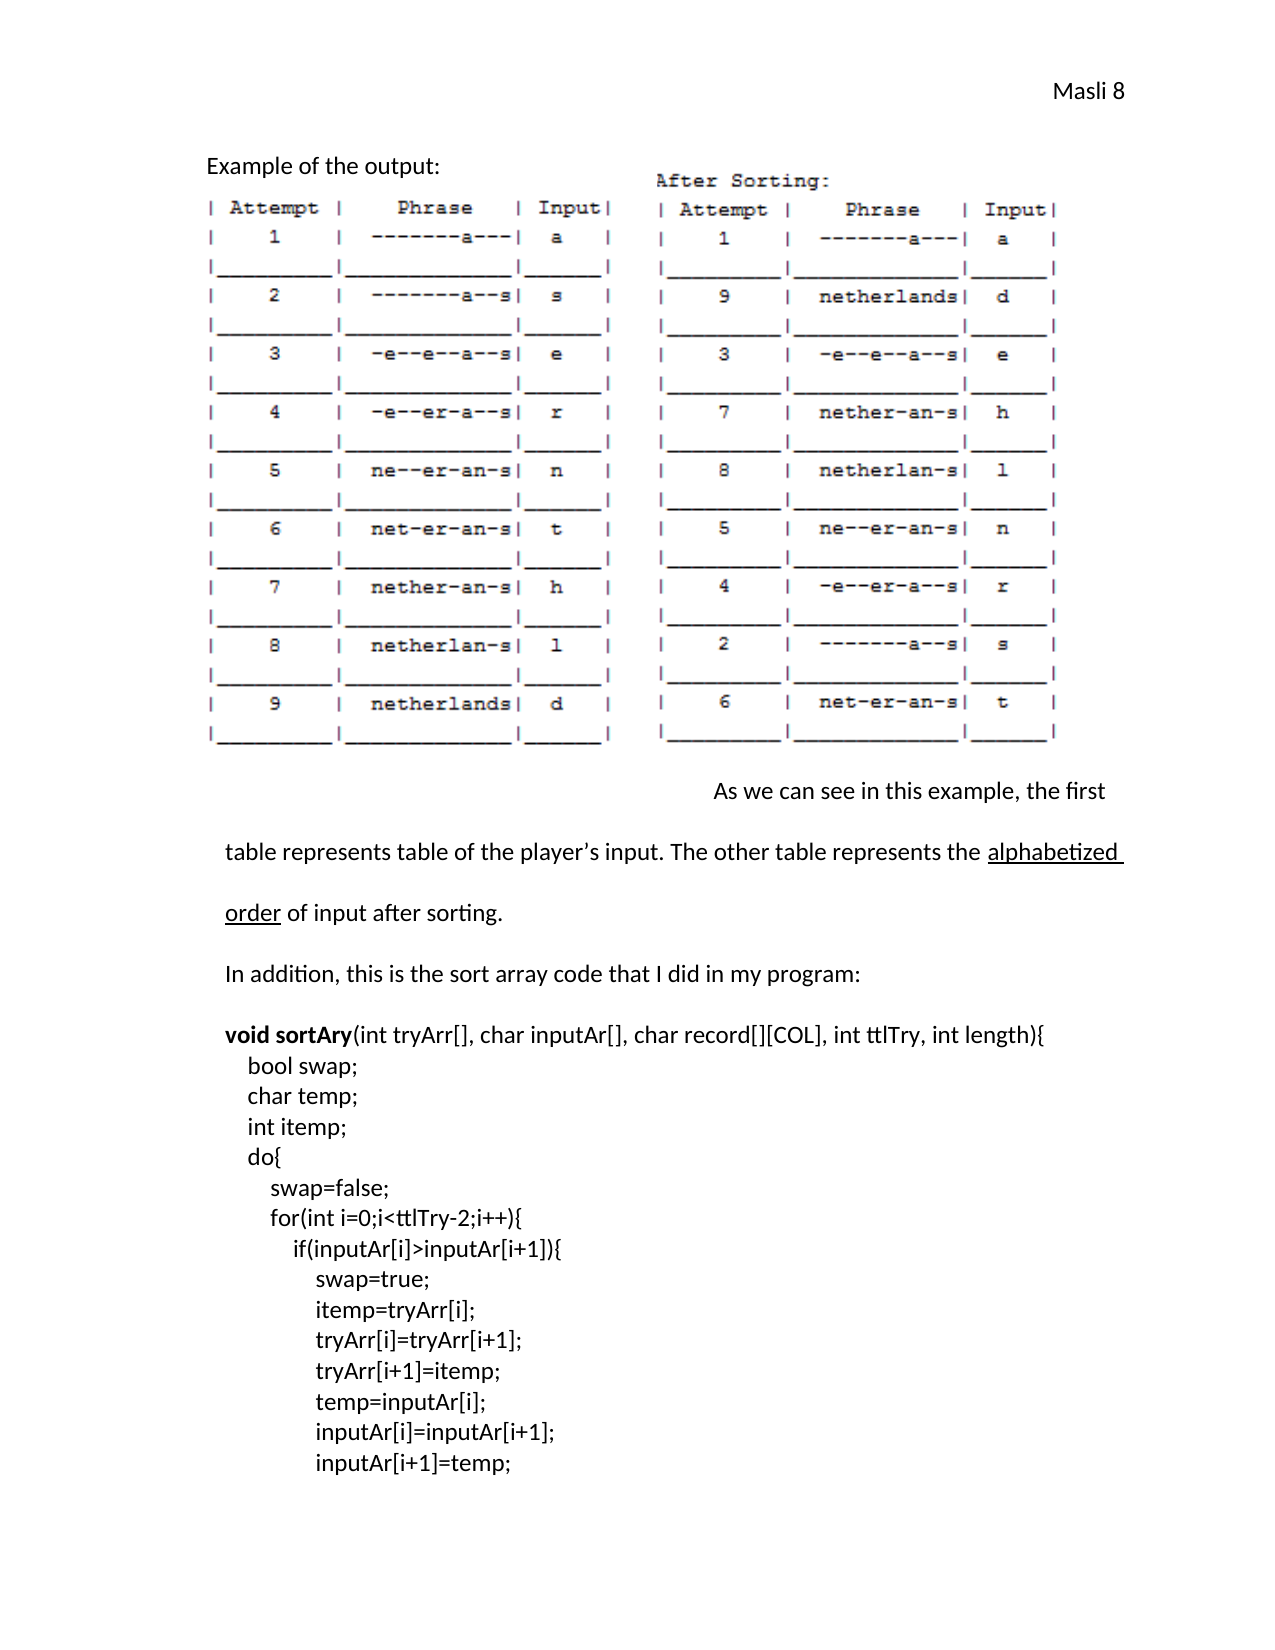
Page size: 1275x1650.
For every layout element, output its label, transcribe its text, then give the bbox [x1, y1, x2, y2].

list inputAr[i]=inputAr[i+1]; [225, 1416, 1125, 1447]
list tryArr[i+1]=itemp; [225, 1355, 1125, 1386]
list swap=true; [225, 1264, 1125, 1294]
picture [203, 194, 620, 751]
list if(inputAr[i]>inputAr[i+1]){ [225, 1233, 1125, 1264]
list swap=false; [225, 1172, 1125, 1203]
list tryArr[i]=tryArr[i+1]; [225, 1325, 1125, 1355]
list As we can see in this example, the first table represents table of the player’s input. The other table represents the alphabetized order of input after sorting. [225, 775, 1125, 928]
list itemp=tryArr[i]; [225, 1294, 1125, 1325]
list bool swap; [225, 1050, 1125, 1081]
list void sortAry(int tryArr[], char inputAr[], char record[][COL], int ttlTry, int length){ [225, 1019, 1125, 1050]
list inputAr[i+1]=temp; [225, 1447, 1125, 1477]
list In addition, this is the sort array code that I did in my program: [225, 958, 1125, 989]
list char temp; [225, 1081, 1125, 1111]
list temp=inputAr[i]; [225, 1386, 1125, 1416]
list do{ [225, 1142, 1125, 1172]
picture [655, 169, 1058, 741]
list for(int i=0;i<ttlTry-2;i++){ [225, 1203, 1125, 1233]
list int itemp; [225, 1111, 1125, 1142]
text Example of the output: [150, 150, 1125, 181]
